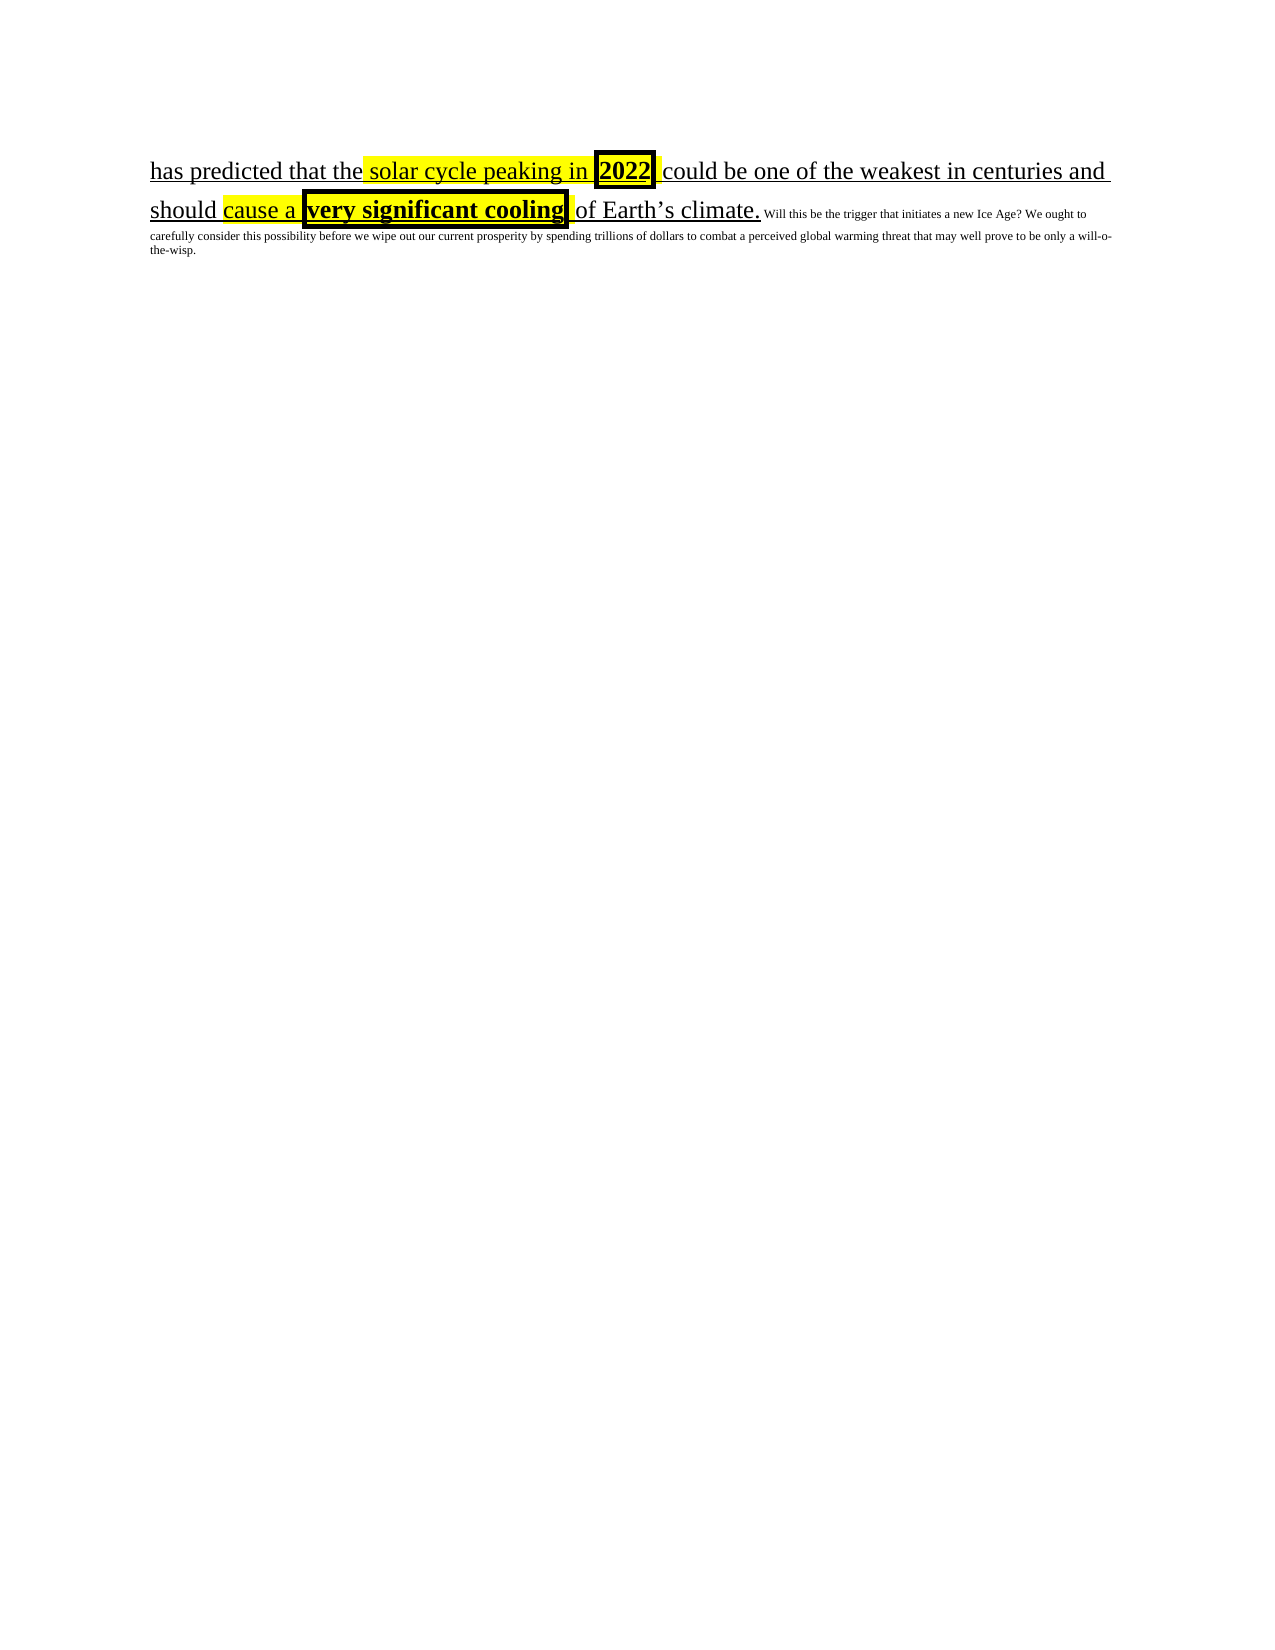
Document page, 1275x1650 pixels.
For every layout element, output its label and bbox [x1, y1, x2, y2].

text [150, 150, 1125, 257]
